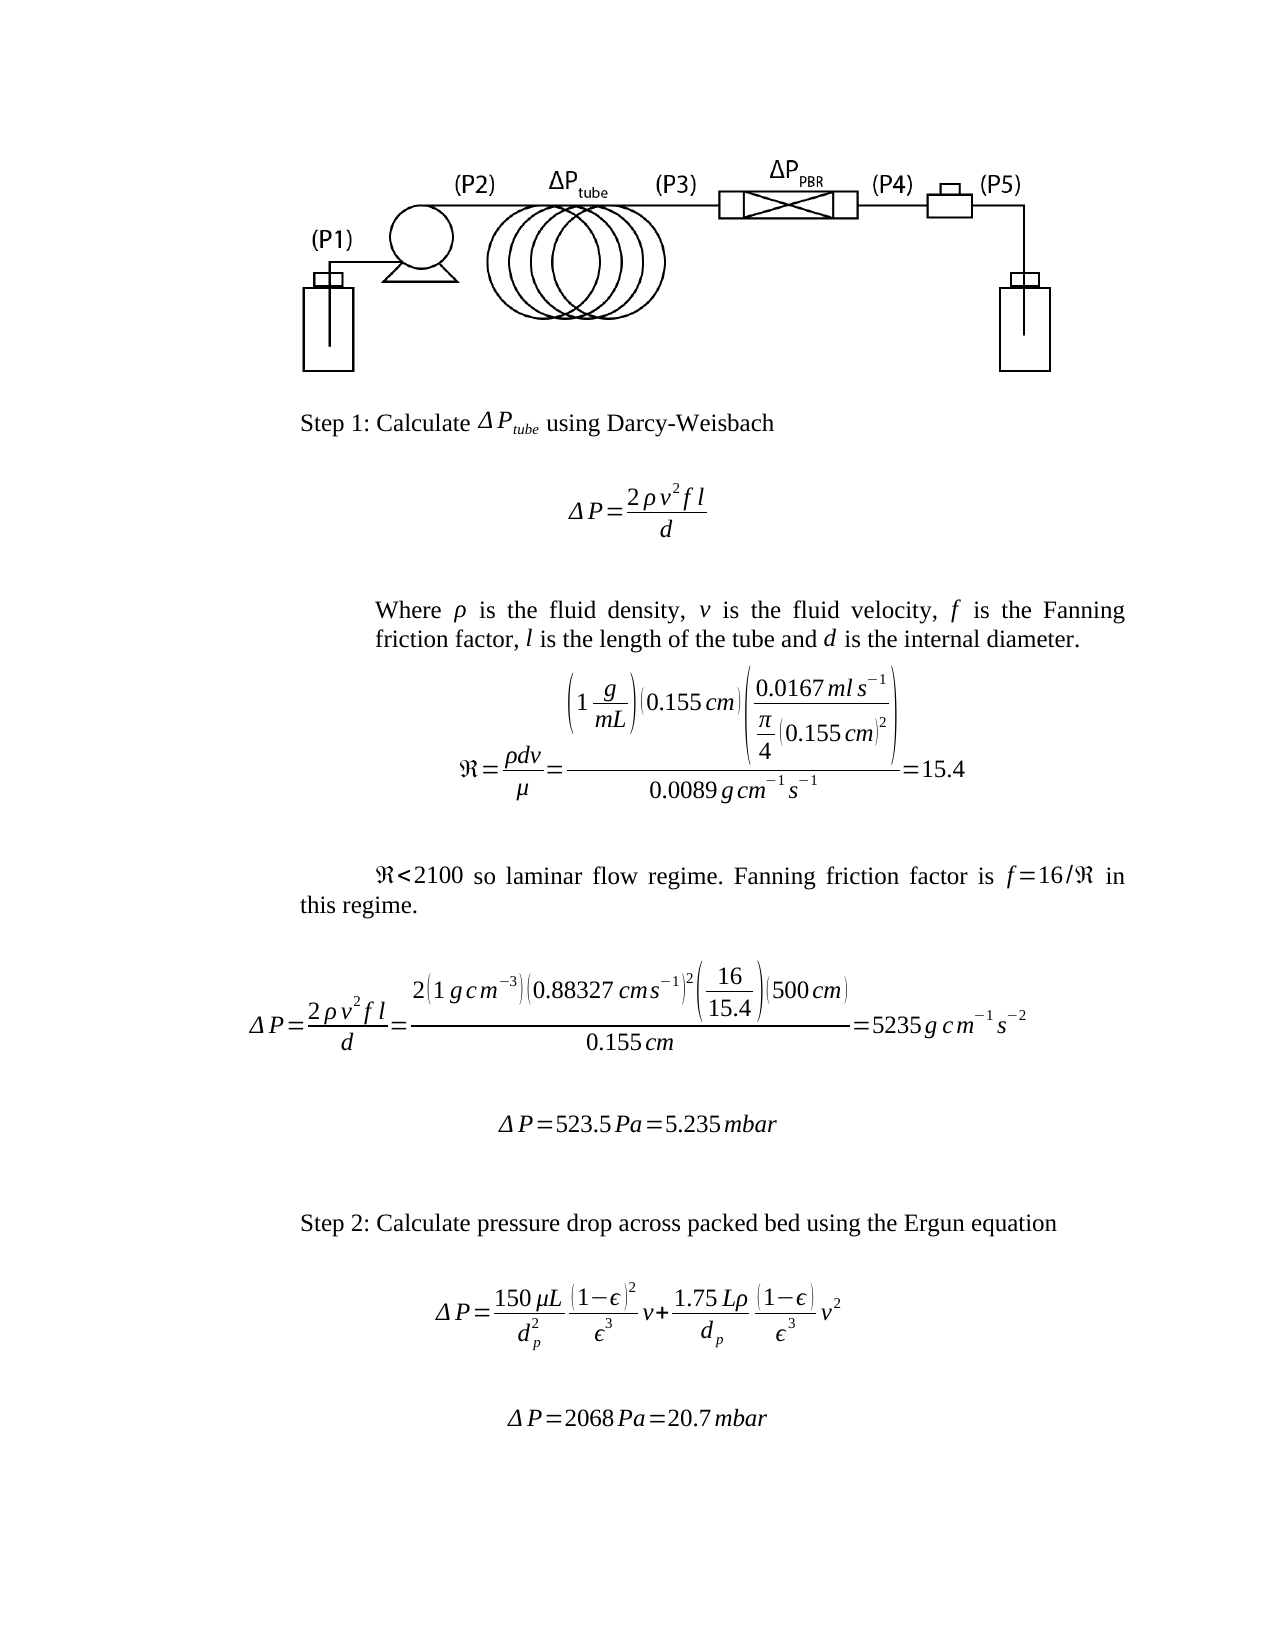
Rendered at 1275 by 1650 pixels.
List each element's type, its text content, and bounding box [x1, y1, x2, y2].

list Step 2: Calculate pressure drop across packed bed using the Ergun equation [300, 1208, 1125, 1237]
picture [300, 150, 1055, 378]
list so laminar flow regime. Fanning friction factor is in this regime. [300, 861, 1125, 918]
text Where is the fluid density, is the fluid velocity, is the Fanning friction factor, is the length of the tube and is the internal diameter. [375, 595, 1125, 653]
list Step 1: Calculate using Darcy-Weisbach [300, 407, 1125, 438]
